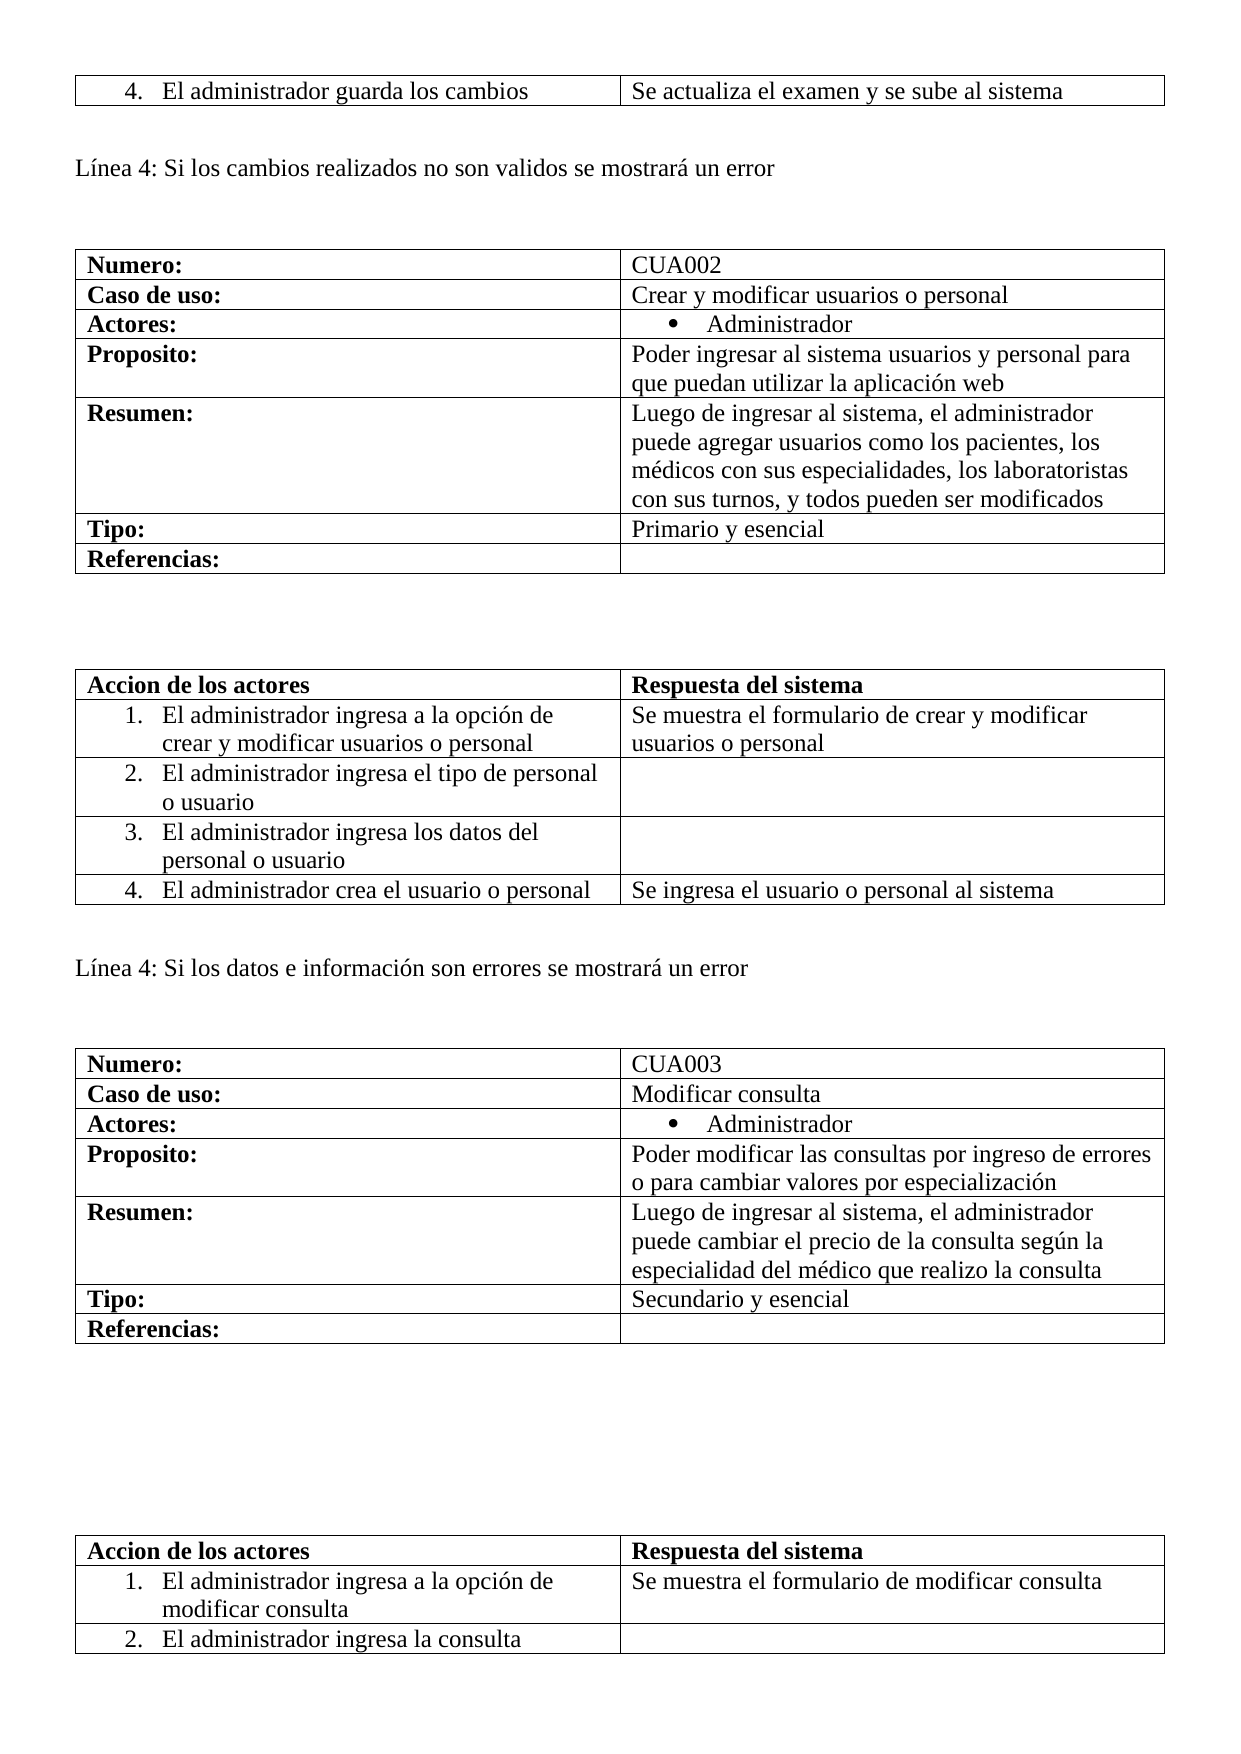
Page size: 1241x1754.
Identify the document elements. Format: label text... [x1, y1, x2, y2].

table_cell Secundario y esencial [621, 1285, 1164, 1313]
table_cell Caso de uso: [76, 280, 620, 308]
table_cell El administrador ingresa a la opción de modificar consulta [76, 1566, 620, 1623]
table_cell [621, 817, 1164, 874]
table_cell El administrador crea el usuario o personal [76, 875, 620, 904]
table_header CUA003 [621, 1049, 1164, 1078]
table_cell Actores: [76, 1109, 620, 1138]
table_cell El administrador ingresa a la opción de crear y modificar usuarios o personal [76, 700, 620, 757]
table_header Numero: [76, 1049, 620, 1078]
table_cell Se ingresa el usuario o personal al sistema [621, 875, 1164, 904]
table_cell Administrador [621, 1109, 1164, 1138]
table_cell [621, 758, 1164, 816]
text Línea 4: Si los datos e información son errores se mostrará un error [75, 953, 1165, 982]
table_cell El administrador ingresa los datos del personal o usuario [76, 817, 620, 874]
table_cell [621, 544, 1164, 572]
table_cell Resumen: [76, 1197, 620, 1283]
table_cell [621, 1314, 1164, 1343]
table_cell Tipo: [76, 514, 620, 543]
table_cell Primario y esencial [621, 514, 1164, 543]
table_cell [621, 1624, 1164, 1653]
table_cell Tipo: [76, 1285, 620, 1313]
table_cell Crear y modificar usuarios o personal [621, 280, 1164, 308]
table_cell Poder ingresar al sistema usuarios y personal para que puedan utilizar la aplicación web [621, 339, 1164, 397]
table_cell Resumen: [76, 398, 620, 513]
table_header Accion de los actores [76, 670, 620, 699]
table_cell Referencias: [76, 1314, 620, 1343]
table_cell Administrador [621, 310, 1164, 338]
table_cell Proposito: [76, 339, 620, 397]
table_cell Proposito: [76, 1139, 620, 1196]
table_cell Se actualiza el examen y se sube al sistema [621, 76, 1164, 105]
table_cell Luego de ingresar al sistema, el administrador puede agregar usuarios como los pacientes, los médicos con sus especialidades, los laboratoristas con sus turnos, y todos pueden ser modificados [621, 398, 1164, 513]
table_cell El administrador ingresa el tipo de personal o usuario [76, 758, 620, 816]
table_cell Caso de uso: [76, 1079, 620, 1108]
table_cell Referencias: [76, 544, 620, 572]
text Línea 4: Si los cambios realizados no son validos se mostrará un error [75, 153, 1165, 182]
table_cell Poder modificar las consultas por ingreso de errores o para cambiar valores por especialización [621, 1139, 1164, 1196]
table_header CUA002 [621, 250, 1164, 279]
table_cell Se muestra el formulario de crear y modificar usuarios o personal [621, 700, 1164, 757]
table_header Respuesta del sistema [621, 670, 1164, 699]
table_cell El administrador guarda los cambios [76, 76, 620, 105]
table_cell Modificar consulta [621, 1079, 1164, 1108]
table_header Numero: [76, 250, 620, 279]
table_cell Se muestra el formulario de modificar consulta [621, 1566, 1164, 1623]
table_header Accion de los actores [76, 1536, 620, 1565]
table_header Respuesta del sistema [621, 1536, 1164, 1565]
table_cell El administrador ingresa la consulta [76, 1624, 620, 1653]
table_cell Actores: [76, 310, 620, 338]
table_cell Luego de ingresar al sistema, el administrador puede cambiar el precio de la consulta según la especialidad del médico que realizo la consulta [621, 1197, 1164, 1283]
